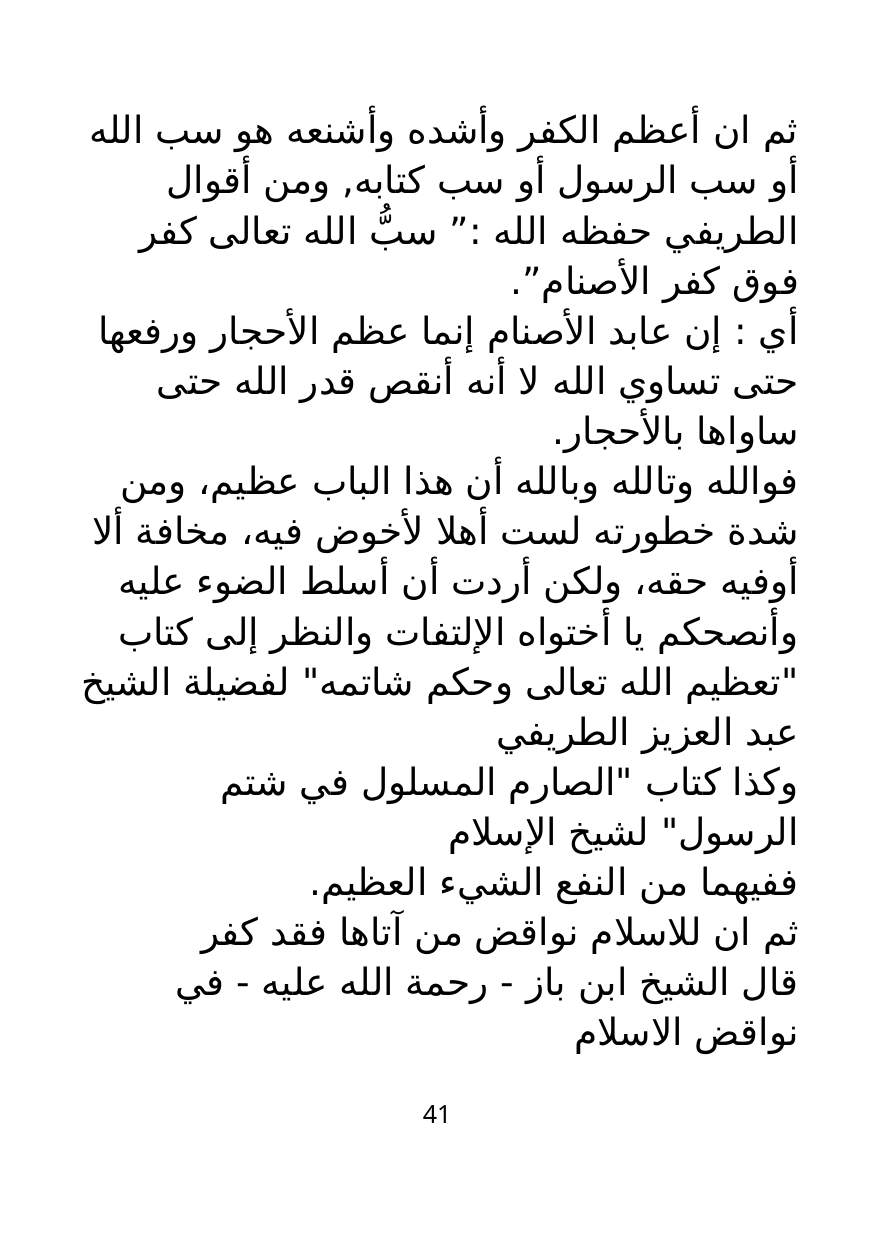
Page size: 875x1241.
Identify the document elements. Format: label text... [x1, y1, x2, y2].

text قال الشيخ ابن باز - رحمة الله عليه - في نواقض الاسلام [75, 961, 799, 1054]
text أي : إن عابد الأصنام إنما عظم الأحجار ورفعها حتى تساوي الله لا أنه أنقص قدر الله حتى ساواها بالأحجار. [75, 309, 799, 453]
text فوالله وتالله وبالله أن هذا الباب عظيم، ومن شدة خطورته لست أهلا لأخوض فيه، مخافة ألا أوفيه حقه، ولكن أردت أن أسلط الضوء عليه [75, 460, 799, 604]
text وأنصحكم يا أختواه الإلتفات والنظر إلى كتاب "تعظيم الله تعالى وحكم شاتمه" لفضيلة الشيخ عبد العزيز الطريفي [75, 610, 799, 754]
text وكذا كتاب "الصارم المسلول في شتم الرسول" لشيخ الإسلام [75, 760, 799, 854]
text ثم ان للاسلام نواقض من آتاها فقد كفر [75, 911, 799, 954]
text ففيهما من النفع الشيء العظيم. [75, 861, 799, 904]
text ثم ان أعظم الكفر وأشده وأشنعه هو سب الله أو سب الرسول أو سب كتابه, ومن أقوال الطريفي حفظه الله :” سبُّ الله تعالى كفر فوق كفر الأصنام”. [75, 109, 799, 303]
